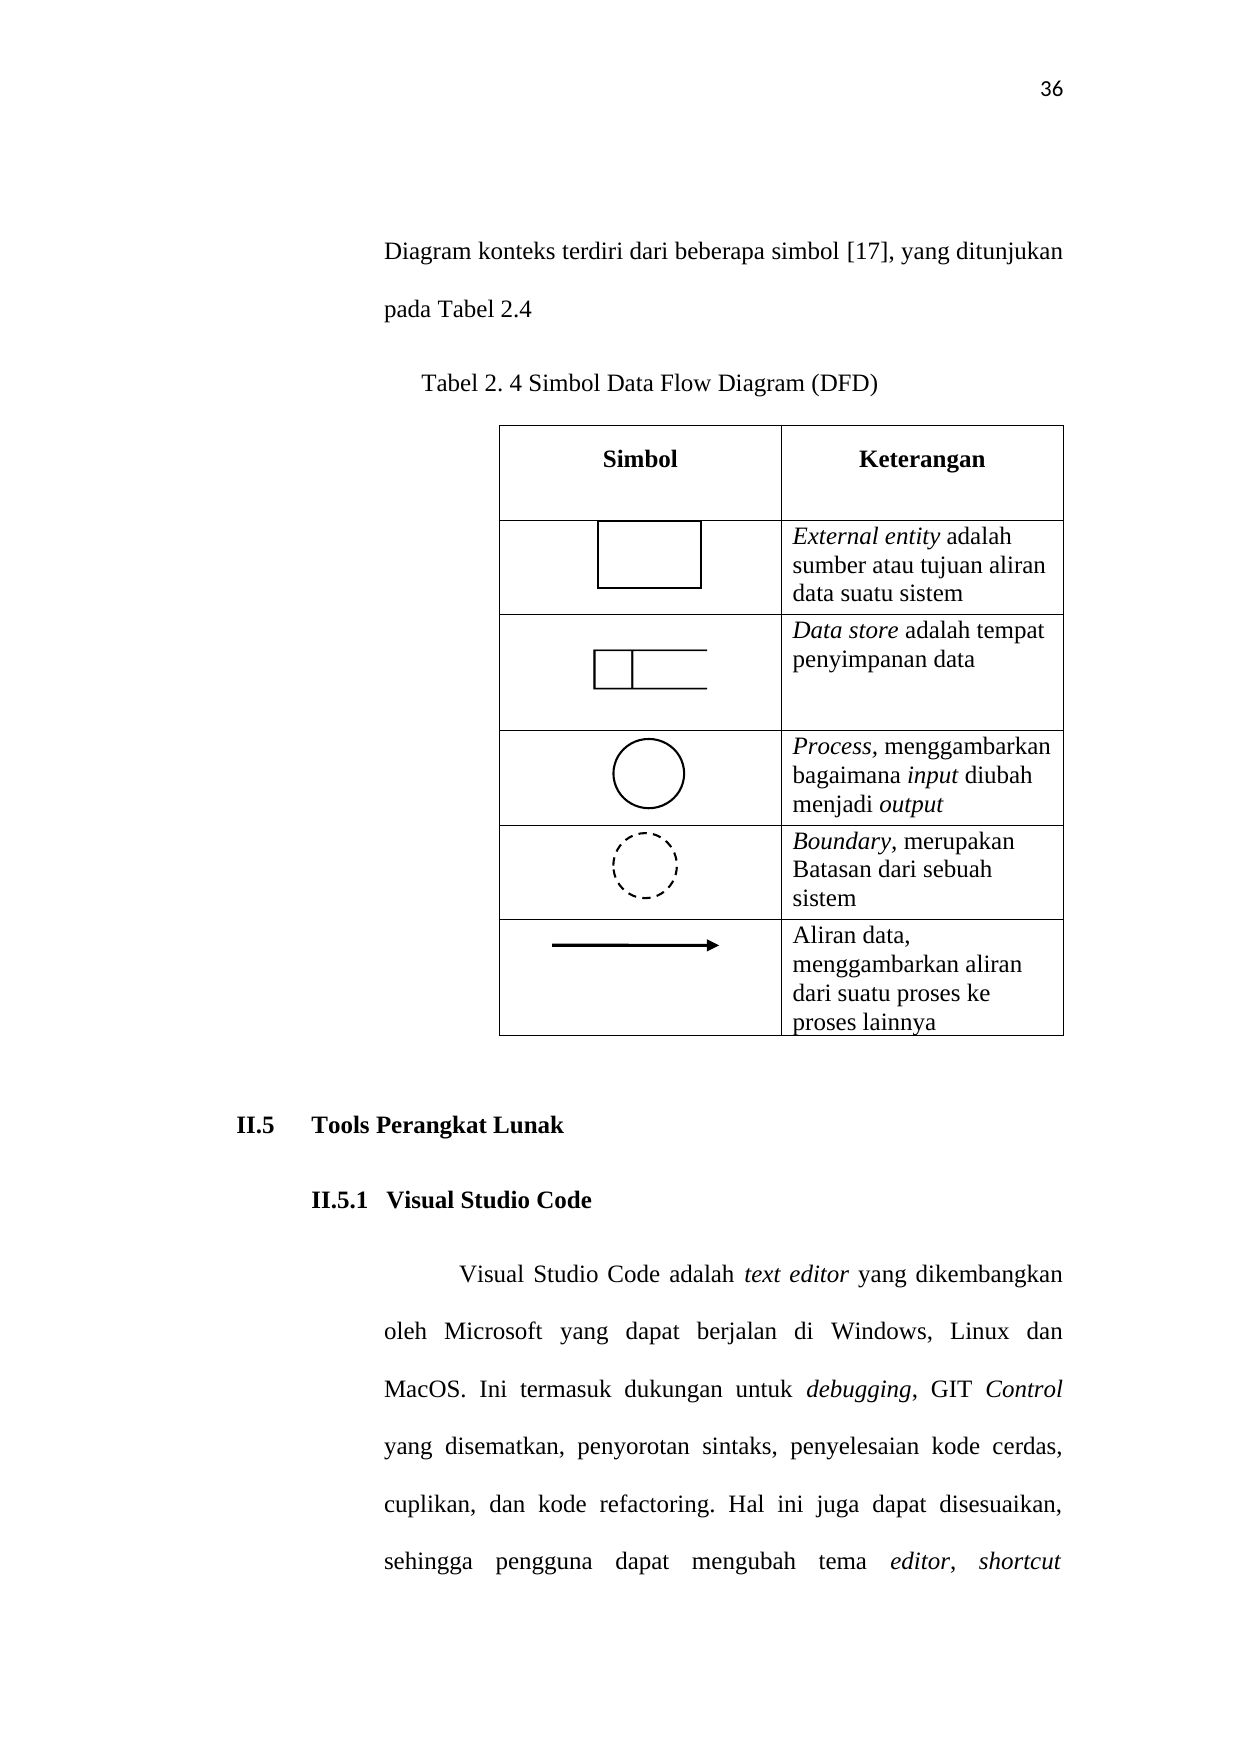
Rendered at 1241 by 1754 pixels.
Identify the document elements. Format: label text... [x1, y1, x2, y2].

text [384, 236, 1063, 322]
table_cell [500, 731, 781, 825]
table_cell [500, 615, 781, 730]
table_header Keterangan [782, 426, 1063, 520]
table_cell External entity adalah sumber atau tujuan aliran data suatu sistem [782, 521, 1063, 614]
table_cell Boundary, merupakan Batasan dari sebuah sistem [782, 826, 1063, 919]
subtitle Visual Studio Code [311, 1185, 1063, 1213]
text Tabel 2. 4 Simbol Data Flow Diagram (DFD) [236, 368, 1063, 397]
table_cell Process, menggambarkan bagaimana input diubah menjadi output [782, 731, 1063, 825]
table_cell [500, 521, 781, 614]
table_cell Data store adalah tempat penyimpanan data [782, 615, 1063, 730]
table_cell [500, 826, 781, 919]
table_cell [500, 920, 781, 1035]
subtitle Tools Perangkat Lunak [236, 1111, 1063, 1139]
table_cell Aliran data, menggambarkan aliran dari suatu proses ke proses lainnya [782, 920, 1063, 1035]
table_header Simbol [500, 426, 781, 520]
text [384, 1259, 1063, 1575]
